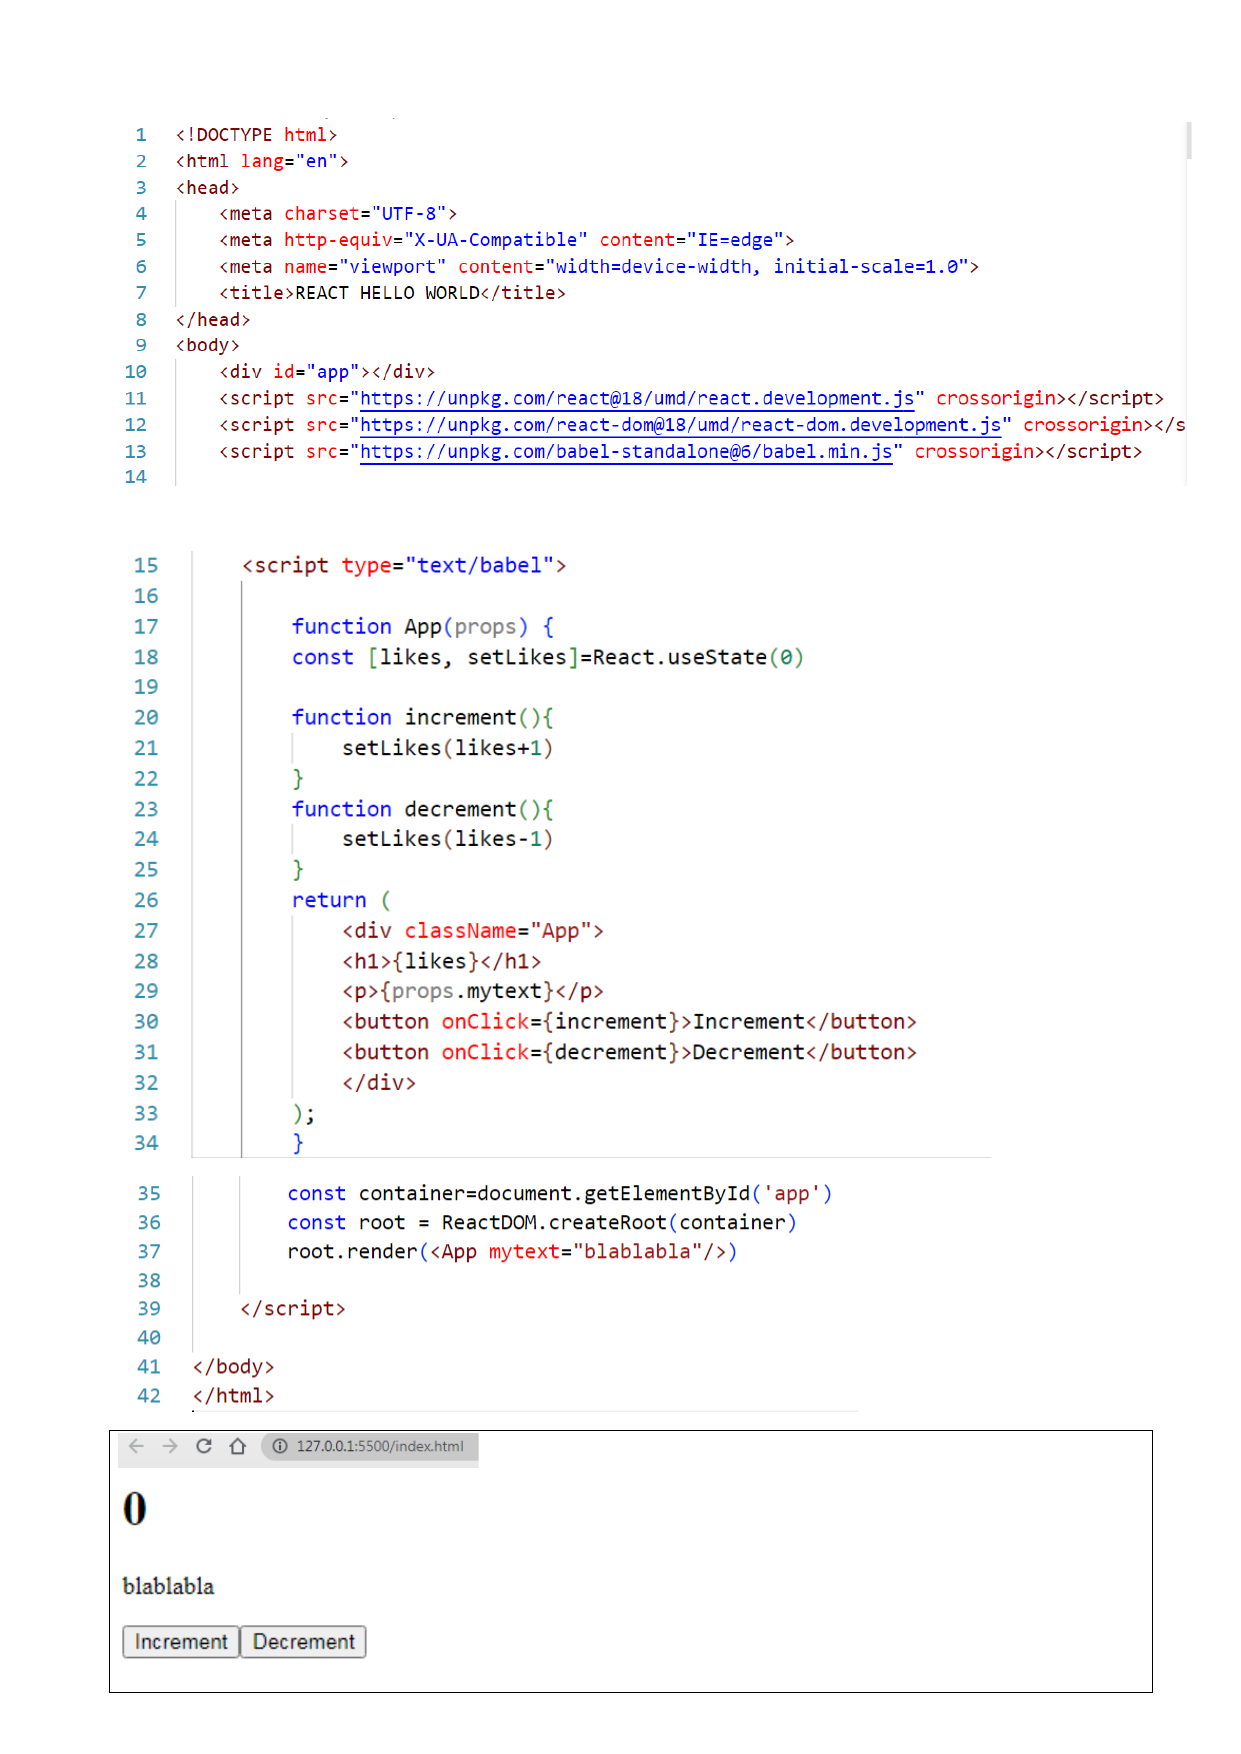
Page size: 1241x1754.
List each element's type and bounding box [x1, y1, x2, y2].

picture [118, 1433, 479, 1468]
picture [118, 1176, 859, 1412]
picture [118, 118, 1192, 486]
picture [118, 1486, 384, 1690]
picture [118, 551, 992, 1158]
